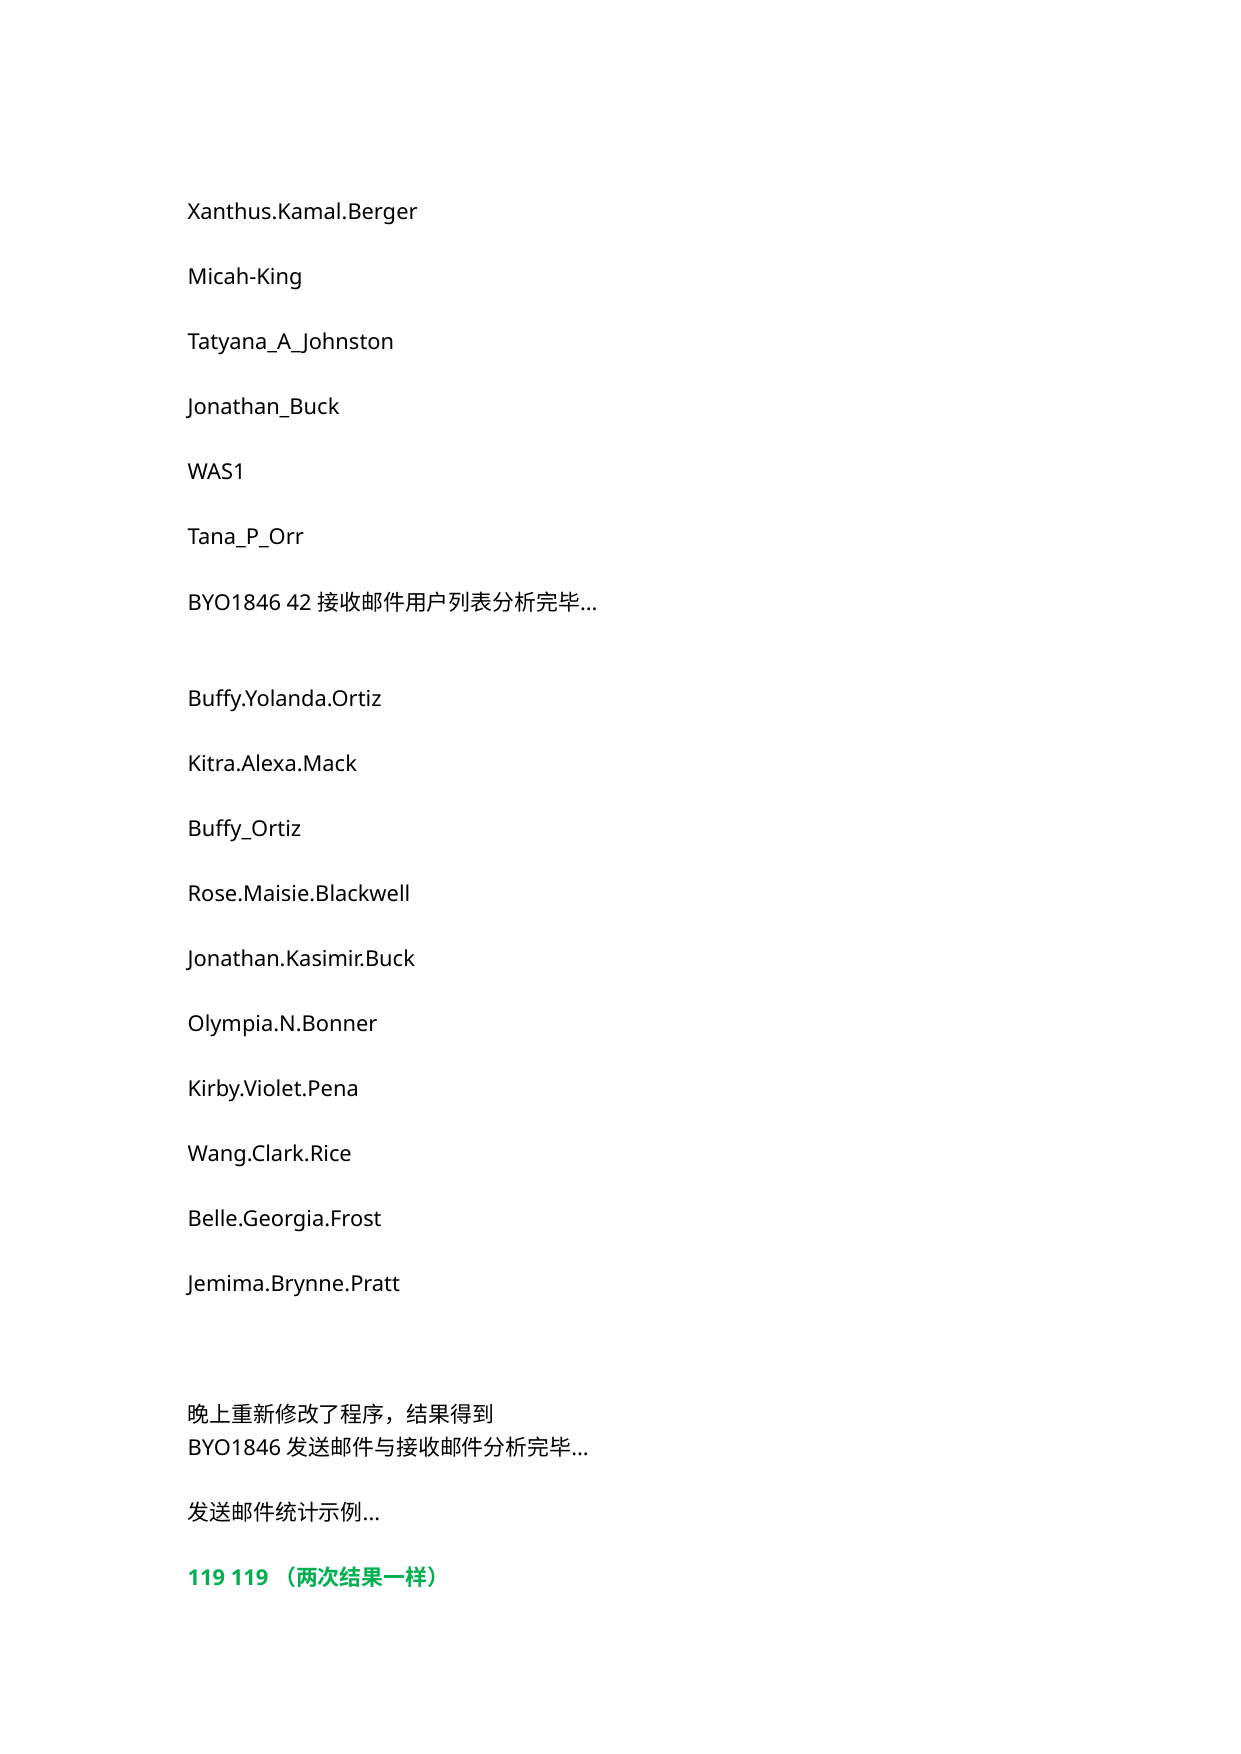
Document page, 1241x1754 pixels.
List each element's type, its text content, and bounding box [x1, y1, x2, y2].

list Xanthus.Kamal.Berger [187, 194, 1053, 227]
list BYO1846 42 接收邮件用户列表分析完毕... [187, 584, 1053, 617]
list Kirby.Violet.Pena [187, 1072, 1053, 1104]
list Belle.Georgia.Frost [187, 1202, 1053, 1234]
list Jemima.Brynne.Pratt [187, 1267, 1053, 1299]
list Buffy.Yolanda.Ortiz [187, 682, 1053, 714]
list Tana_P_Orr [187, 519, 1053, 552]
list Tatyana_A_Johnston [187, 324, 1053, 357]
list BYO1846 发送邮件与接收邮件分析完毕... [187, 1429, 1053, 1462]
list Rose.Maisie.Blackwell [187, 877, 1053, 909]
list Kitra.Alexa.Mack [187, 747, 1053, 779]
list Micah-King [187, 259, 1053, 292]
list Jonathan_Buck [187, 389, 1053, 422]
list Jonathan.Kasimir.Buck [187, 942, 1053, 974]
list Buffy_Ortiz [187, 812, 1053, 844]
list Wang.Clark.Rice [187, 1137, 1053, 1169]
list 119 119 （两次结果一样） [187, 1559, 1053, 1592]
list 发送邮件统计示例... [187, 1494, 1053, 1527]
list Olympia.N.Bonner [187, 1007, 1053, 1039]
list 晚上重新修改了程序，结果得到 [187, 1397, 1053, 1429]
list WAS1 [187, 454, 1053, 487]
